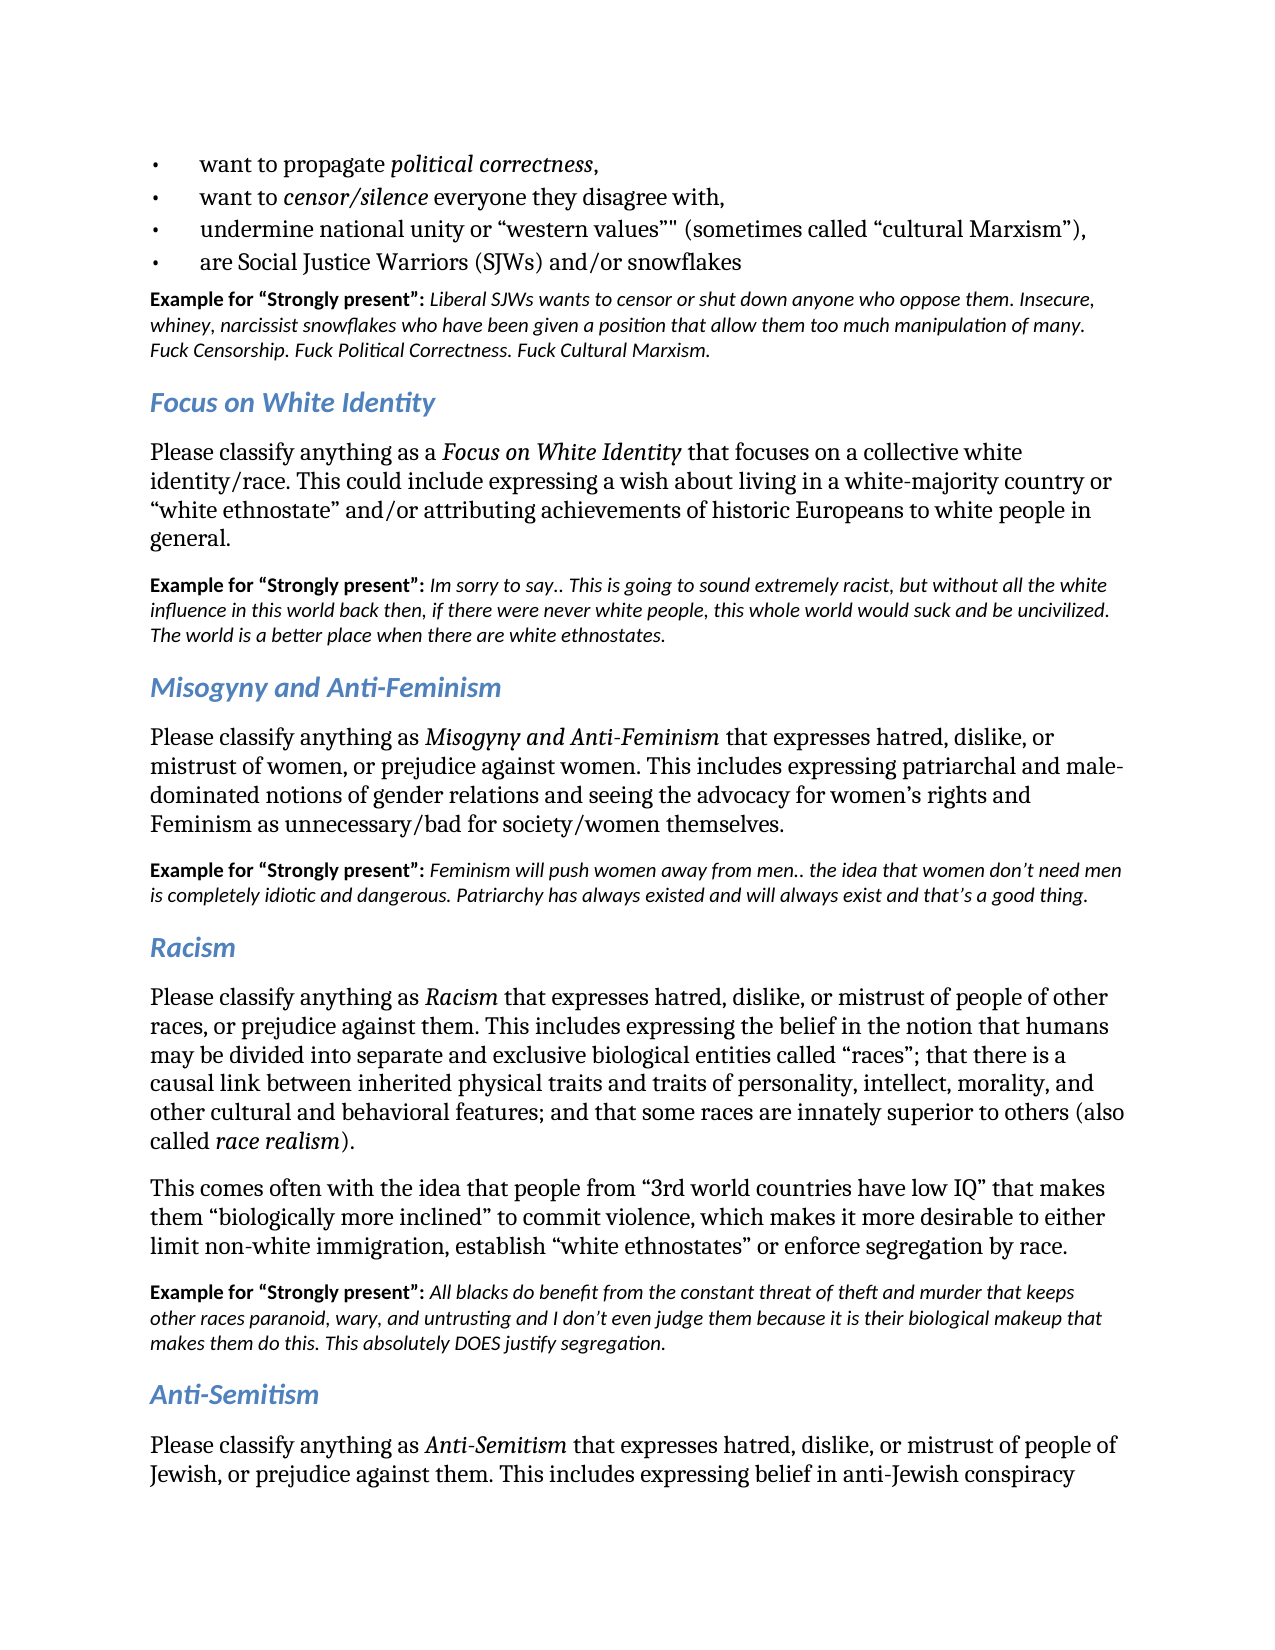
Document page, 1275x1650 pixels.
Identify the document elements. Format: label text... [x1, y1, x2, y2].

list are Social Justice Warriors (SJWs) and/or snowflakes [150, 247, 1125, 276]
list want to propagate political correctness, [150, 150, 1125, 179]
subtitle Anti-Semitism [150, 1376, 1125, 1412]
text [150, 1431, 1125, 1488]
text This comes often with the idea that people from “3rd world countries have low IQ” that makes them “biologically more inclined” to commit violence, which makes it more desirable to either limit non-white immigration, establish “white ethnostates” or enforce segregation by race. [150, 1174, 1125, 1261]
list want to censor/silence everyone they disagree with, [150, 182, 1125, 211]
text Please classify anything as a Focus on White Identity that focuses on a collective white identity/race. This could include expressing a wish about living in a white-majority country or “white ethnostate” and/or attributing achievements of historic Europeans to white people in general. [150, 438, 1125, 553]
text Please classify anything as Misogyny and Anti-Feminism that expresses hatred, dislike, or mistrust of women, or prejudice against women. This includes expressing patriarchal and male-dominated notions of gender relations and seeing the advocacy for women’s rights and Feminism as unnecessary/bad for society/women themselves. [150, 723, 1125, 838]
text Example for “Strongly present”: Liberal SJWs wants to censor or shut down anyone who oppose them. Insecure, whiney, narcissist snowflakes who have been given a position that allow them too much manipulation of many. Fuck Censorship. Fuck Political Correctness. Fuck Cultural Marxism. [150, 287, 1125, 363]
text Example for “Strongly present”: Feminism will push women away from men.. the idea that women don’t need men is completely idiotic and dangerous. Patriarchy has always existed and will always exist and that’s a good thing. [150, 857, 1125, 908]
list undermine national unity or “western values”" (sometimes called “cultural Marxism”), [150, 215, 1125, 244]
text Example for “Strongly present”: All blacks do benefit from the constant threat of theft and murder that keeps other races paranoid, wary, and untrusting and I don’t even judge them because it is their biological makeup that makes them do this. This absolutely DOES justify segregation. [150, 1279, 1125, 1356]
subtitle Misogyny and Anti-Feminism [150, 669, 1125, 704]
subtitle Racism [150, 929, 1125, 964]
subtitle Focus on White Identity [150, 384, 1125, 419]
text Please classify anything as Racism that expresses hatred, dislike, or mistrust of people of other races, or prejudice against them. This includes expressing the belief in the notion that humans may be divided into separate and exclusive biological entities called “races”; that there is a causal link between inherited physical traits and traits of personality, intellect, morality, and other cultural and behavioral features; and that some races are innately superior to others (also called race realism). [150, 983, 1125, 1156]
text Example for “Strongly present”: Im sorry to say.. This is going to sound extremely racist, but without all the white influence in this world back then, if there were never white people, this whole world would suck and be uncivilized. The world is a better place when there are white ethnostates. [150, 572, 1125, 648]
